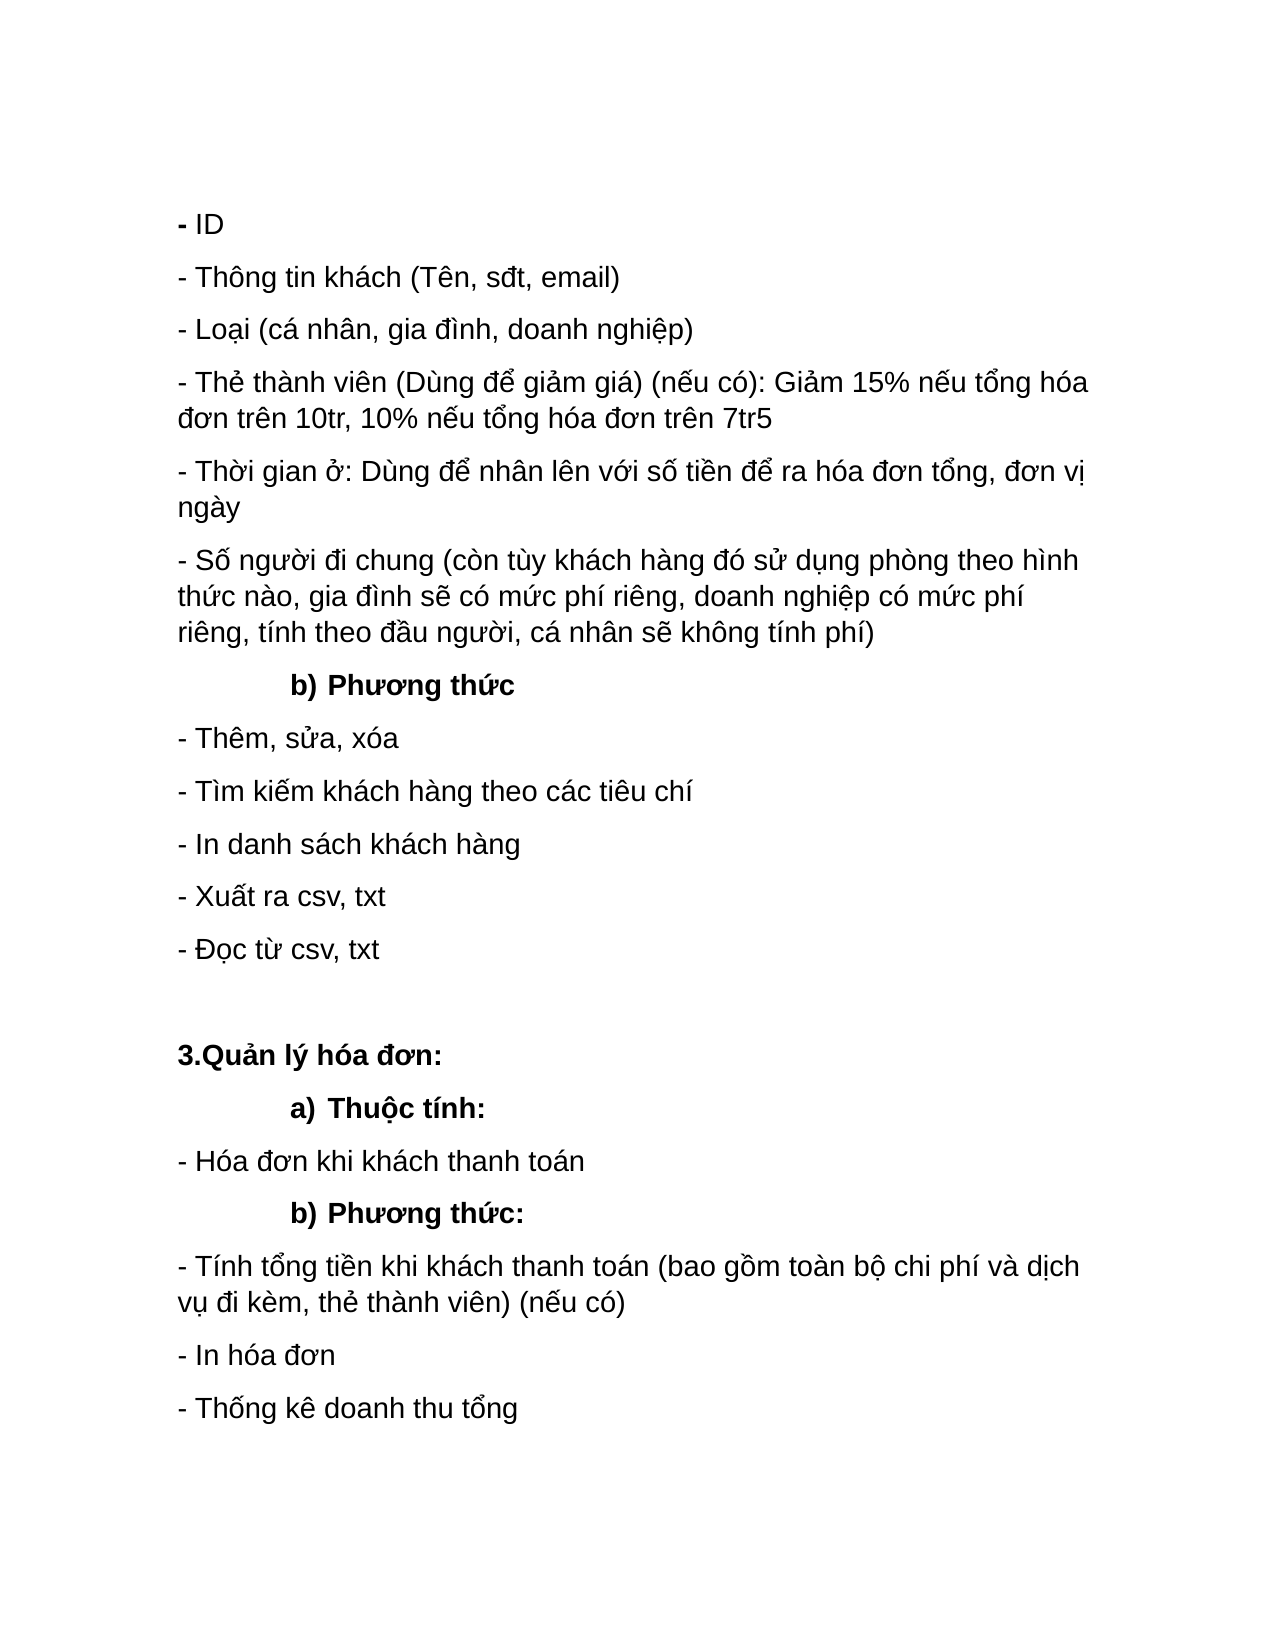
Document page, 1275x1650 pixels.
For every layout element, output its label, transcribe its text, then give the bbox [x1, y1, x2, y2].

text - Thẻ thành viên (Dùng để giảm giá) (nếu có): Giảm 15% nếu tổng hóa đơn trên 10tr, 10% nếu tổng hóa đơn trên 7tr5 [177, 365, 1098, 435]
text - Loại (cá nhân, gia đình, doanh nghiệp) [177, 312, 1098, 346]
list Phương thức [290, 668, 1098, 702]
list Phương thức: [290, 1196, 1098, 1230]
text - In hóa đơn [177, 1338, 1098, 1372]
text - ID [177, 207, 1098, 240]
text - Hóa đơn khi khách thanh toán [177, 1143, 1098, 1177]
text - Thêm, sửa, xóa [177, 721, 1098, 754]
text - Xuất ra csv, txt [177, 879, 1098, 913]
list Thuộc tính: [290, 1091, 1098, 1124]
text - Số người đi chung (còn tùy khách hàng đó sử dụng phòng theo hình thức nào, gia đình sẽ có mức phí riêng, doanh nghiệp có mức phí riêng, tính theo đầu người, cá nhân sẽ không tính phí) [177, 543, 1098, 649]
text - Tính tổng tiền khi khách thanh toán (bao gồm toàn bộ chi phí và dịch vụ đi kèm, thẻ thành viên) (nếu có) [177, 1249, 1098, 1319]
text - Thông tin khách (Tên, sđt, email) [177, 259, 1098, 293]
text - Tìm kiếm khách hàng theo các tiêu chí [177, 774, 1098, 807]
text - Thống kê doanh thu tổng [177, 1391, 1098, 1424]
text - Thời gian ở: Dùng để nhân lên với số tiền để ra hóa đơn tổng, đơn vị ngày [177, 454, 1098, 524]
text - In danh sách khách hàng [177, 827, 1098, 860]
text - Đọc từ csv, txt [177, 932, 1098, 966]
text 3.Quản lý hóa đơn: [177, 1038, 1098, 1071]
